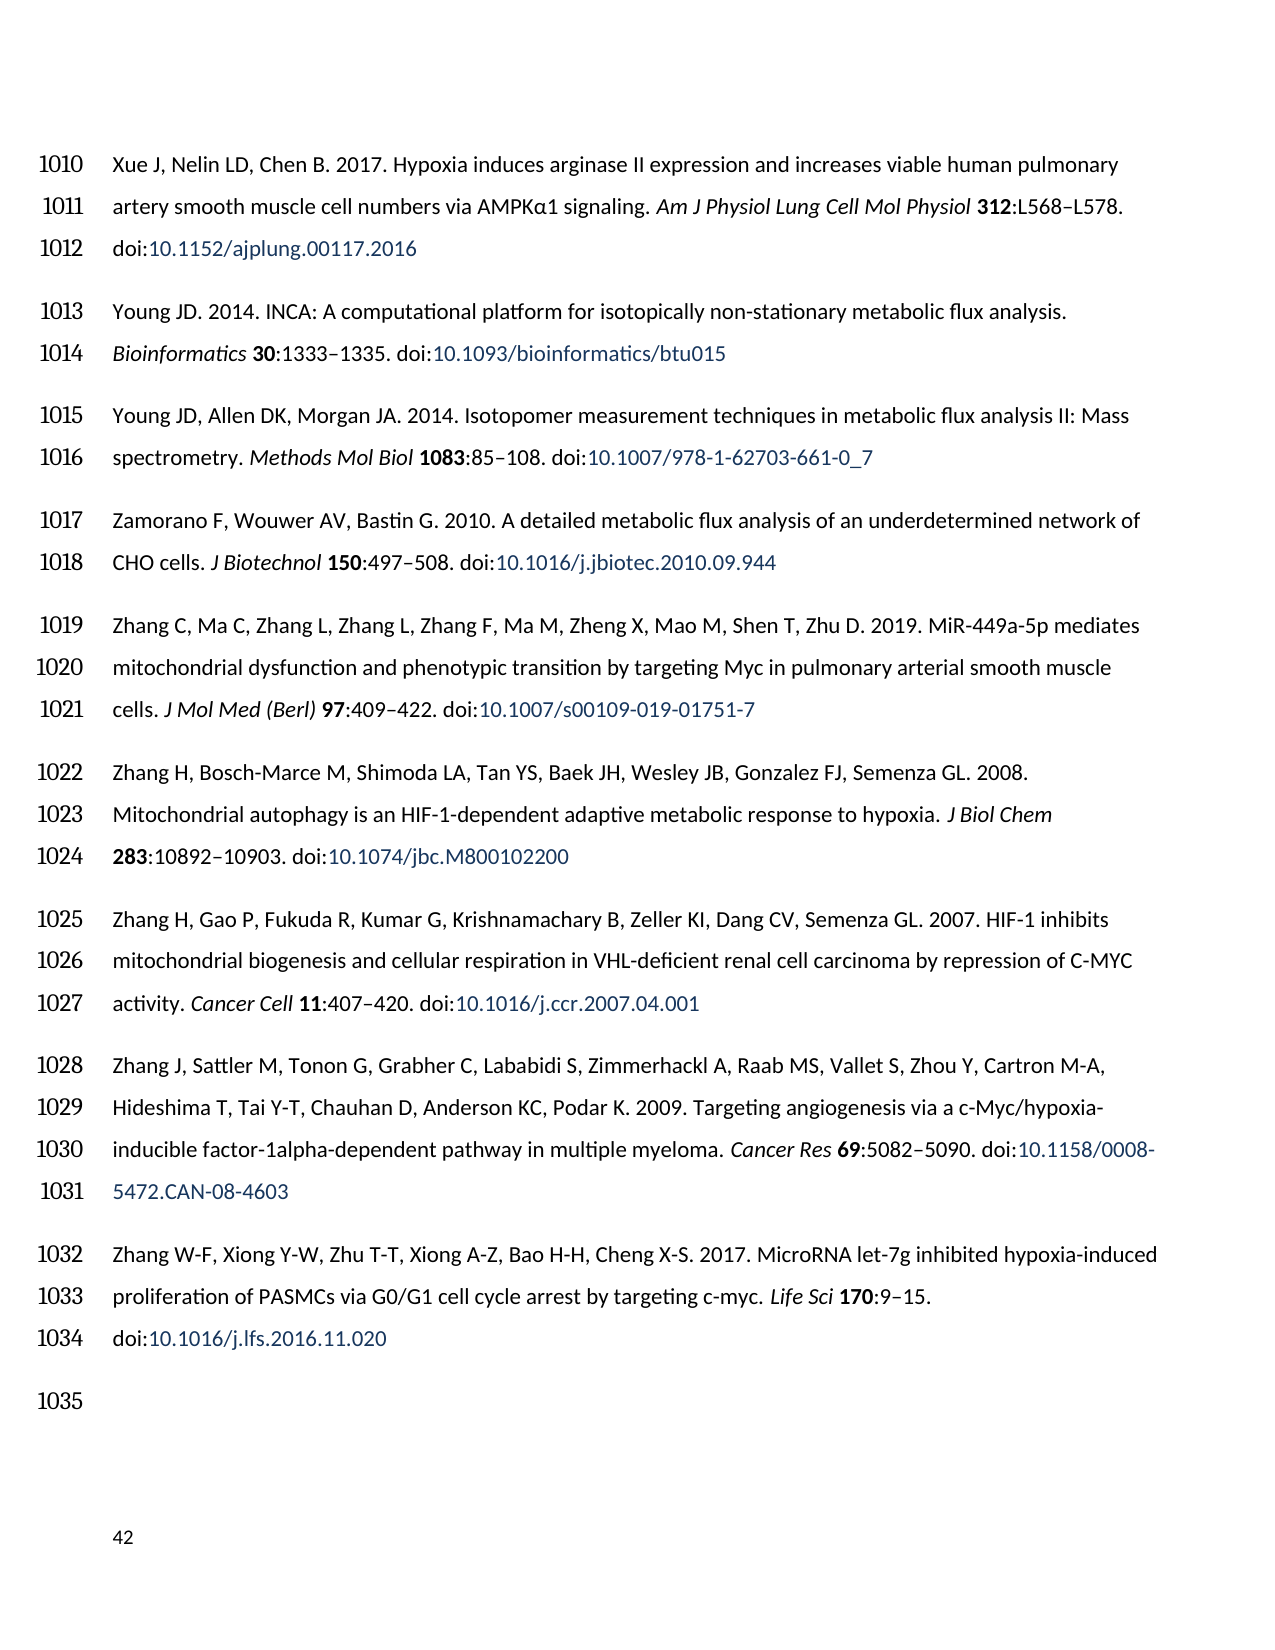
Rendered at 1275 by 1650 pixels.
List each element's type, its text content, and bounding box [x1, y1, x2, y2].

text Zamorano F, Wouwer AV, Bastin G. 2010. A detailed metabolic flux analysis of an underdetermined network of CHO cells. J Biotechnol 150:497–508. doi:10.1016/j.jbiotec.2010.09.944 [112, 506, 1162, 576]
text Zhang J, Sattler M, Tonon G, Grabher C, Lababidi S, Zimmerhackl A, Raab MS, Vallet S, Zhou Y, Cartron M-A, Hideshima T, Tai Y-T, Chauhan D, Anderson KC, Podar K. 2009. Targeting angiogenesis via a c-Myc/hypoxia-inducible factor-1alpha-dependent pathway in multiple myeloma. Cancer Res 69:5082–5090. doi:10.1158/0008-5472.CAN-08-4603 [112, 1051, 1162, 1205]
text Young JD. 2014. INCA: A computational platform for isotopically non-stationary metabolic flux analysis. Bioinformatics 30:1333–1335. doi:10.1093/bioinformatics/btu015 [112, 297, 1162, 367]
text Zhang H, Bosch-Marce M, Shimoda LA, Tan YS, Baek JH, Wesley JB, Gonzalez FJ, Semenza GL. 2008. Mitochondrial autophagy is an HIF-1-dependent adaptive metabolic response to hypoxia. J Biol Chem 283:10892–10903. doi:10.1074/jbc.M800102200 [112, 758, 1162, 870]
text Zhang H, Gao P, Fukuda R, Kumar G, Krishnamachary B, Zeller KI, Dang CV, Semenza GL. 2007. HIF-1 inhibits mitochondrial biogenesis and cellular respiration in VHL-deficient renal cell carcinoma by repression of C-MYC activity. Cancer Cell 11:407–420. doi:10.1016/j.ccr.2007.04.001 [112, 905, 1162, 1017]
text Zhang W-F, Xiong Y-W, Zhu T-T, Xiong A-Z, Bao H-H, Cheng X-S. 2017. MicroRNA let-7g inhibited hypoxia-induced proliferation of PASMCs via G0/G1 cell cycle arrest by targeting c-myc. Life Sci 170:9–15. doi:10.1016/j.lfs.2016.11.020 [112, 1240, 1162, 1352]
text Xue J, Nelin LD, Chen B. 2017. Hypoxia induces arginase II expression and increases viable human pulmonary artery smooth muscle cell numbers via AMPKα1 signaling. Am J Physiol Lung Cell Mol Physiol 312:L568–L578. doi:10.1152/ajplung.00117.2016 [112, 150, 1162, 262]
text Young JD, Allen DK, Morgan JA. 2014. Isotopomer measurement techniques in metabolic flux analysis II: Mass spectrometry. Methods Mol Biol 1083:85–108. doi:10.1007/978-1-62703-661-0_7 [112, 402, 1162, 472]
text Zhang C, Ma C, Zhang L, Zhang L, Zhang F, Ma M, Zheng X, Mao M, Shen T, Zhu D. 2019. MiR-449a-5p mediates mitochondrial dysfunction and phenotypic transition by targeting Myc in pulmonary arterial smooth muscle cells. J Mol Med (Berl) 97:409–422. doi:10.1007/s00109-019-01751-7 [112, 611, 1162, 723]
